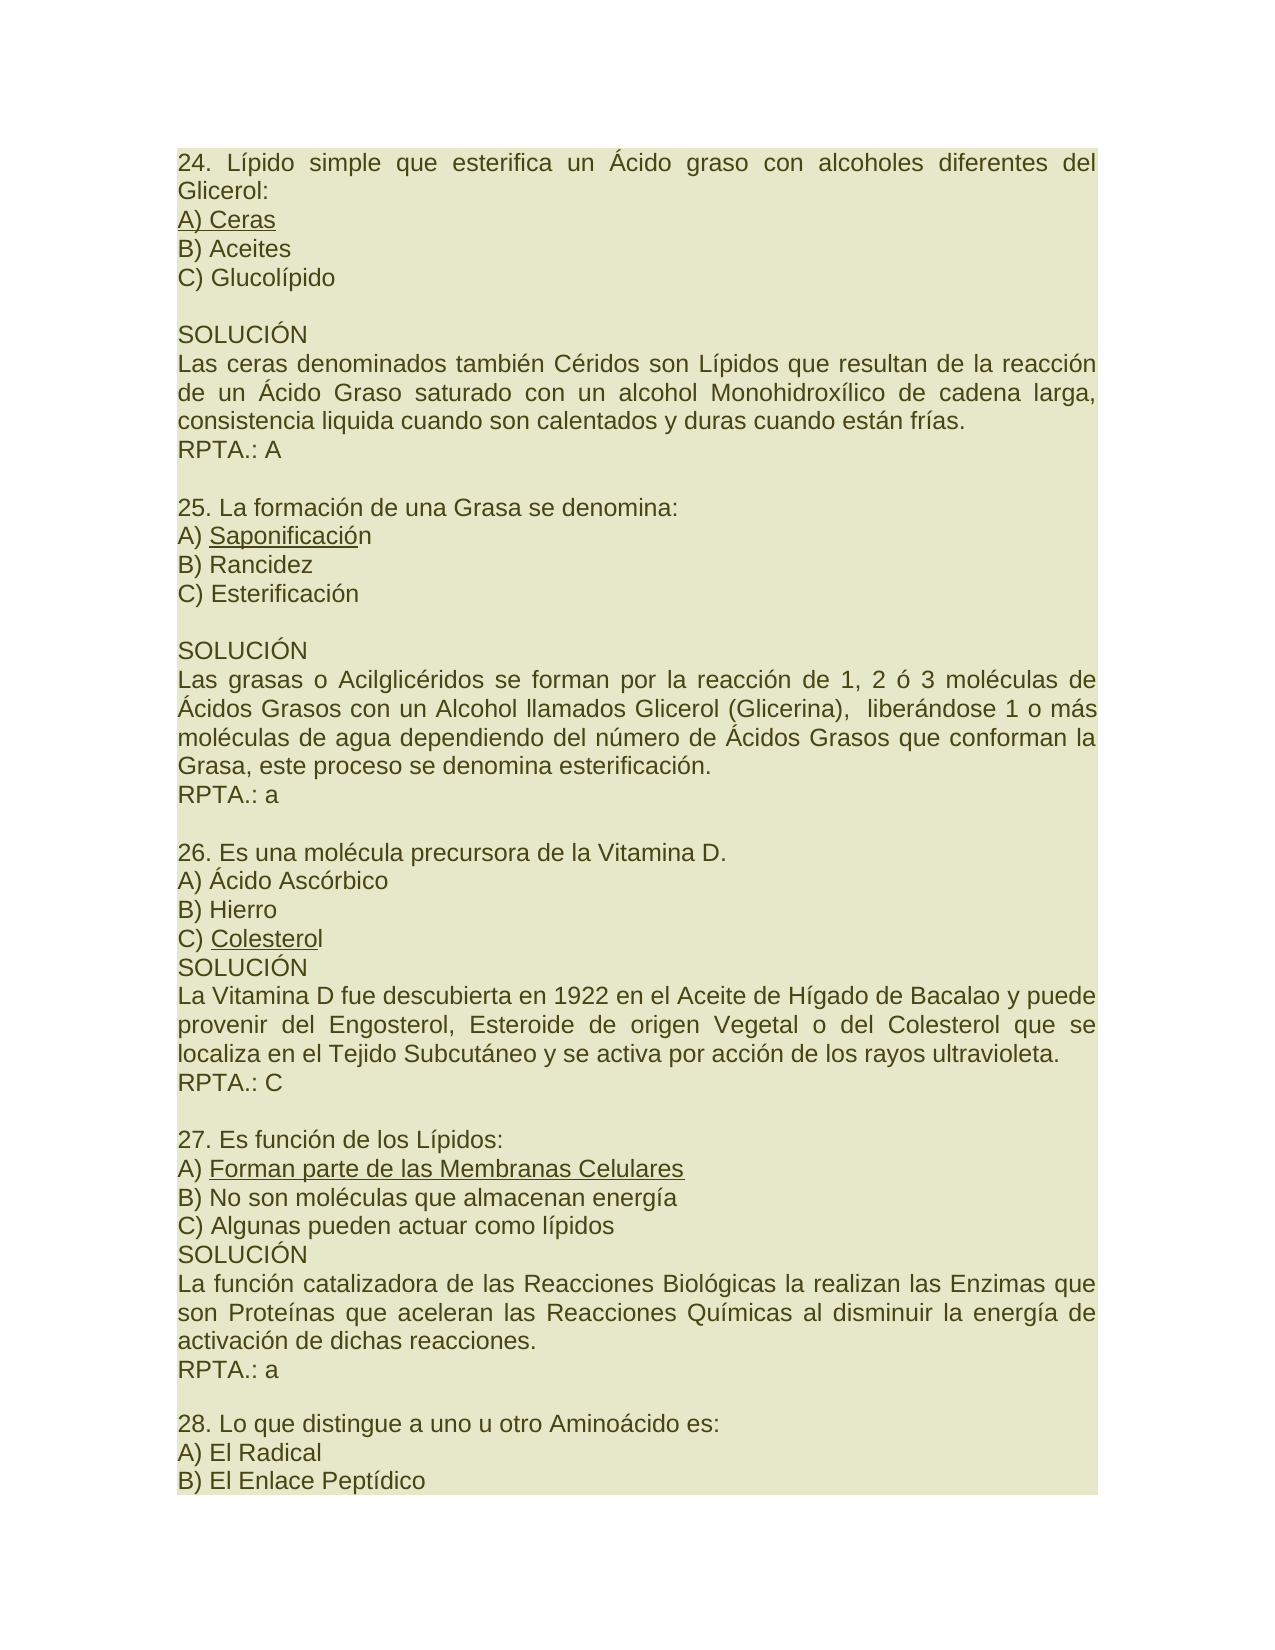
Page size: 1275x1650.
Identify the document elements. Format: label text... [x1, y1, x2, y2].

text B) Rancidez [177, 550, 1098, 579]
text 25. La formación de una Grasa se denomina: [177, 493, 1098, 521]
text B) Aceites [177, 234, 1098, 263]
text RPTA.: A [177, 435, 1098, 464]
text 24. Lípido simple que esterifica un Ácido graso con alcoholes diferentes del Glicerol: [177, 148, 1098, 205]
text A) Ceras [177, 205, 1098, 234]
text 28. Lo que distingue a uno u otro Aminoácido es: [177, 1409, 1098, 1438]
text Las grasas o Acilglicéridos se forman por la reacción de 1, 2 ó 3 moléculas de Ácidos Grasos con un Alcohol llamados Glicerol (Glicerina), liberándose 1 o más moléculas de agua dependiendo del número de Ácidos Grasos que conforman la Grasa, este proceso se denomina esterificación. [177, 665, 1098, 780]
text La función catalizadora de las Reacciones Biológicas la realizan las Enzimas que son Proteínas que aceleran las Reacciones Químicas al disminuir la energía de activación de dichas reacciones. [177, 1269, 1098, 1355]
text A) El Radical [177, 1438, 1098, 1466]
text C) Glucolípido [177, 263, 1098, 291]
text RPTA.: a [177, 1355, 1098, 1384]
text Las ceras denominados también Céridos son Lípidos que resultan de la reacción de un Ácido Graso saturado con un alcohol Monohidroxílico de cadena larga, consistencia liquida cuando son calentados y duras cuando están frías. [177, 349, 1098, 435]
text 26. Es una molécula precursora de la Vitamina D. [177, 838, 1098, 866]
text SOLUCIÓN [177, 1240, 1098, 1269]
text A) Forman parte de las Membranas Celulares [177, 1154, 1098, 1183]
text B) El Enlace Peptídico [177, 1466, 1098, 1495]
text SOLUCIÓN [177, 320, 1098, 349]
text SOLUCIÓN [177, 636, 1098, 665]
text 27. Es función de los Lípidos: [177, 1125, 1098, 1154]
text B) No son moléculas que almacenan energía [177, 1183, 1098, 1211]
text RPTA.: a [177, 780, 1098, 809]
text A) Ácido Ascórbico [177, 866, 1098, 895]
text C) Algunas pueden actuar como lípidos [177, 1211, 1098, 1240]
text C) Esterificación [177, 579, 1098, 608]
text C) Colesterol [177, 924, 1098, 953]
text A) Saponificación [177, 521, 1098, 550]
text La Vitamina D fue descubierta en 1922 en el Aceite de Hígado de Bacalao y puede provenir del Engosterol, Esteroide de origen Vegetal o del Colesterol que se localiza en el Tejido Subcutáneo y se activa por acción de los rayos ultravioleta. [177, 981, 1098, 1068]
text SOLUCIÓN [177, 953, 1098, 981]
text B) Hierro [177, 895, 1098, 924]
text RPTA.: C [177, 1068, 1098, 1096]
